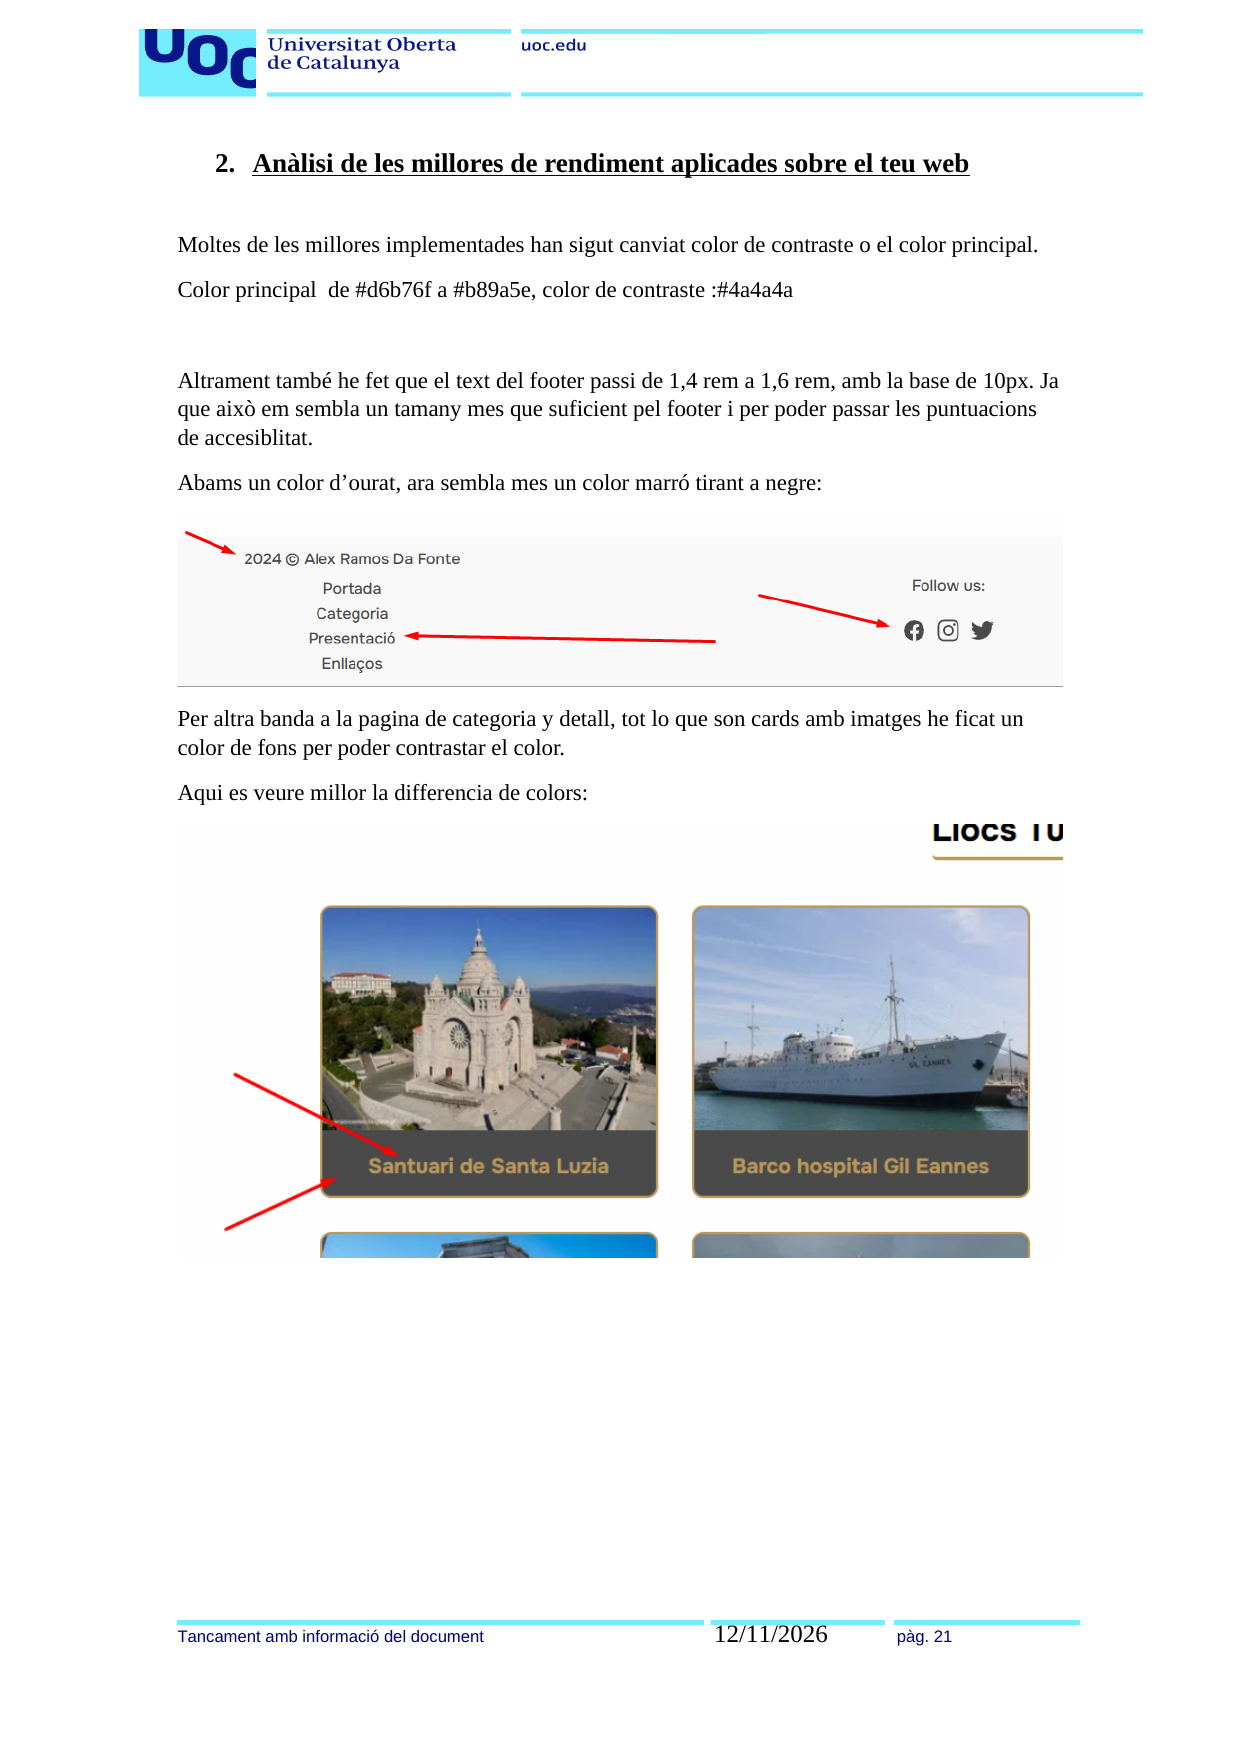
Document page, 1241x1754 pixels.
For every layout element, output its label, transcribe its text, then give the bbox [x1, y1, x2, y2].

text Color principal de #d6b76f a #b89a5e, color de contraste :#4a4a4a [177, 276, 1063, 303]
list Anàlisi de les millores de rendiment aplicades sobre el teu web [215, 148, 1063, 179]
text Aqui es veure millor la differencia de colors: [177, 779, 1063, 805]
text Abams un color d’ourat, ara sembla mes un color marró tirant a negre: [177, 469, 1063, 495]
text Per altra banda a la pagina de categoria y detall, tot lo que son cards amb imatges he ficat un color de fons per poder contrastar el color. [177, 705, 1063, 760]
text Moltes de les millores implementades han sigut canviat color de contraste o el color principal. [177, 231, 1063, 258]
picture [177, 513, 1063, 687]
picture [139, 29, 1144, 100]
text Altrament també he fet que el text del footer passi de 1,4 rem a 1,6 rem, amb la base de 10px. Ja que això em sembla un tamany mes que suficient pel footer i per poder passar les puntuacions de accesiblitat. [177, 367, 1063, 450]
picture [177, 824, 1063, 1258]
